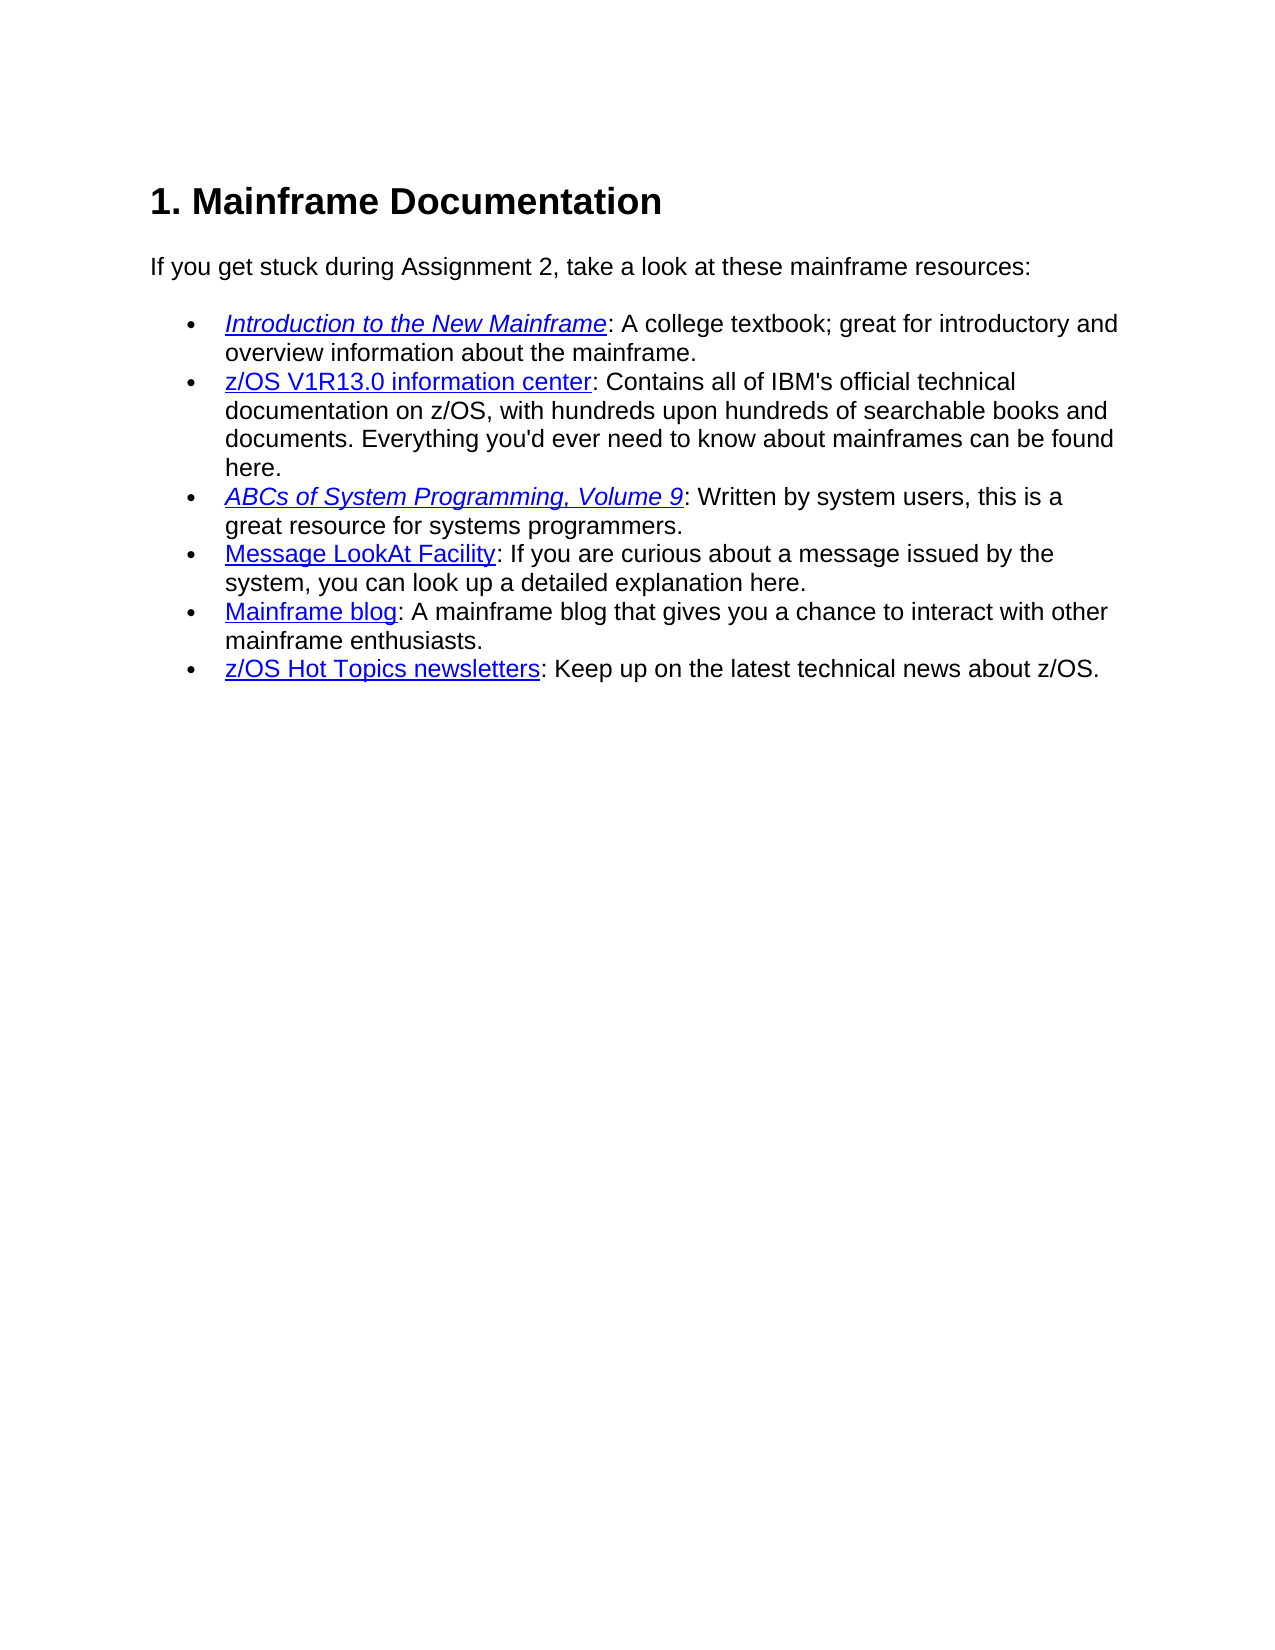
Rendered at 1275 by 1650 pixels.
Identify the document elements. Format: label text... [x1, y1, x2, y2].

list z/OS V1R13.0 information center: Contains all of IBM's official technical documentation on z/OS, with hundreds upon hundreds of searchable books and documents. Everything you'd ever need to know about mainframes can be found here. [187, 367, 1125, 482]
list z/OS Hot Topics newsletters: Keep up on the latest technical news about z/OS. [187, 654, 1125, 683]
list Introduction to the New Mainframe: A college textbook; great for introductory and overview information about the mainframe. [187, 309, 1125, 367]
list ABCs of System Programming, Volume 9: Written by system users, this is a great resource for systems programmers. [187, 482, 1125, 539]
list Mainframe blog: A mainframe blog that gives you a chance to interact with other mainframe enthusiasts. [187, 597, 1125, 654]
subtitle 1. Mainframe Documentation [150, 179, 1125, 222]
list Message LookAt Facility: If you are curious about a message issued by the system, you can look up a detailed explanation here. [187, 539, 1125, 597]
text If you get stuck during Assignment 2, take a look at these mainframe resources: [150, 251, 1125, 280]
